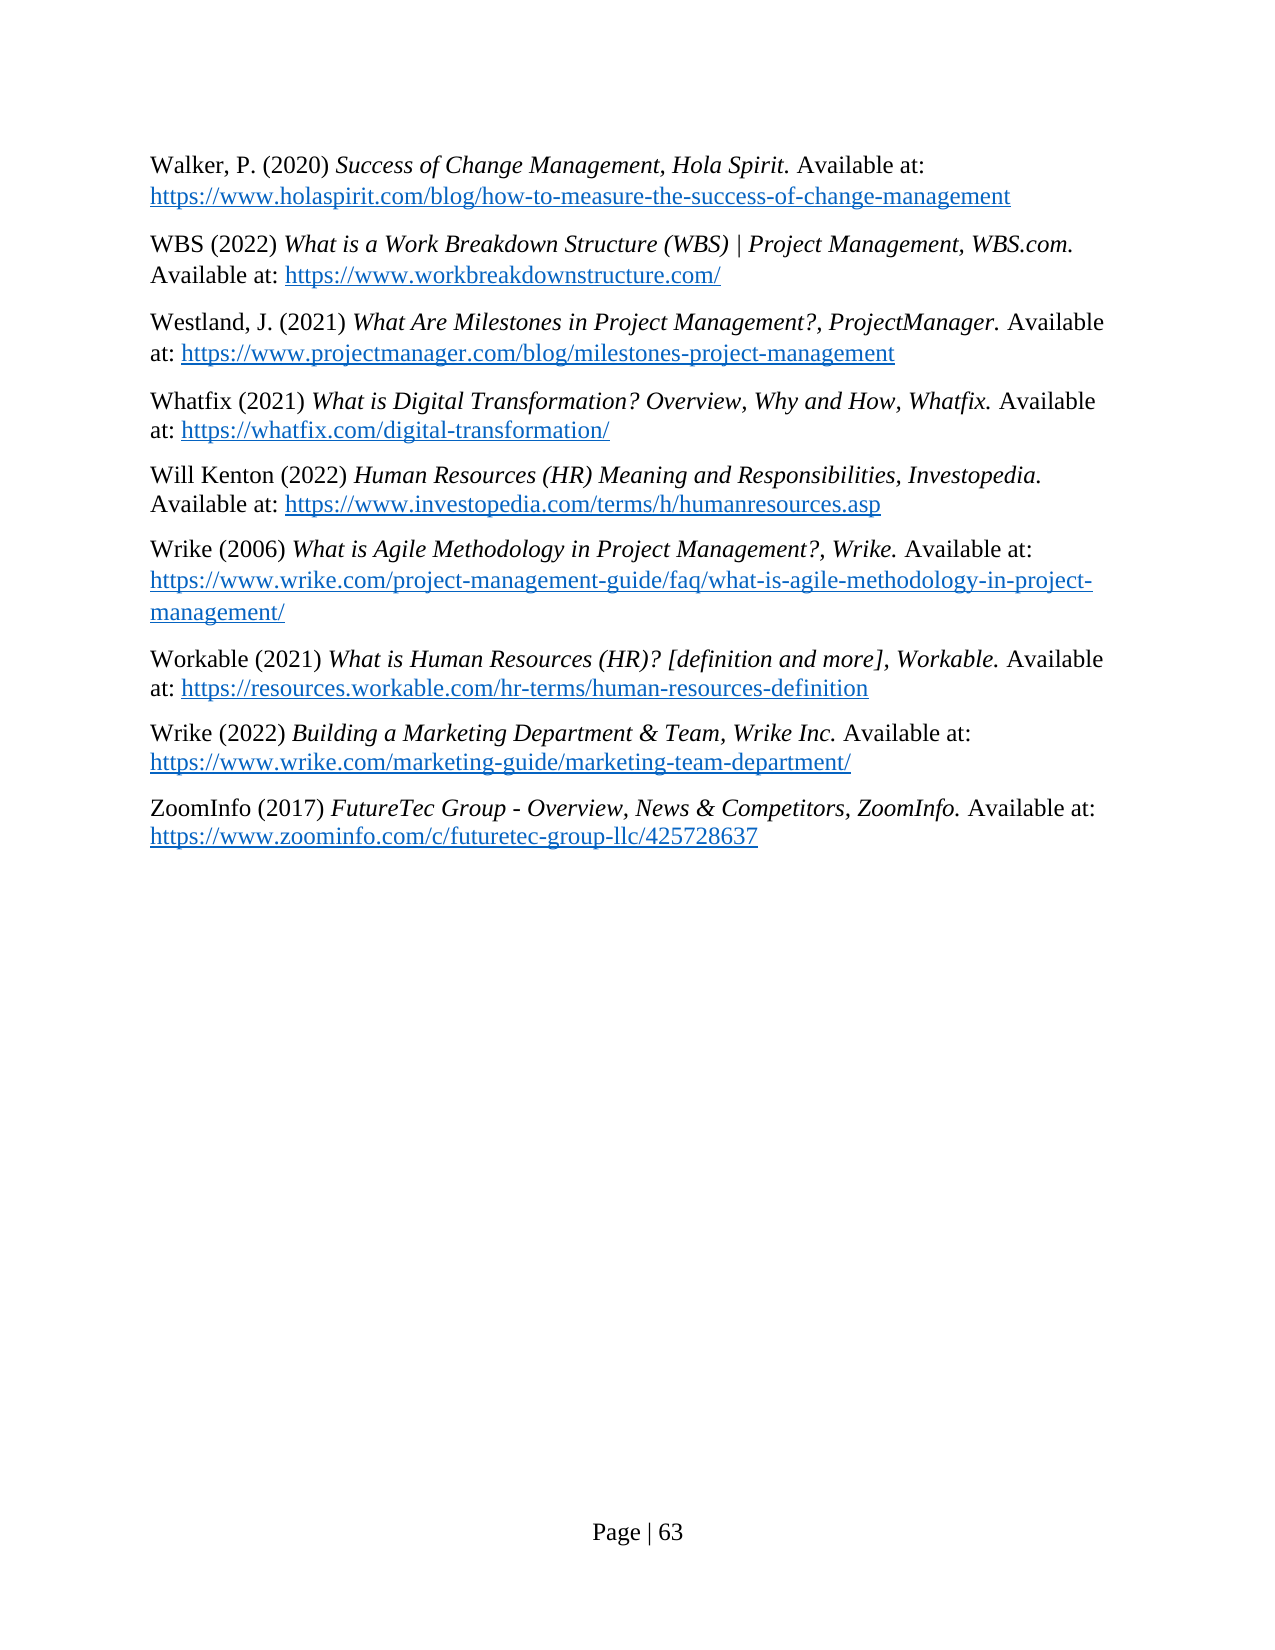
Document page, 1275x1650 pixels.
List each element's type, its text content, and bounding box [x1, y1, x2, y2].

text Westland, J. (2021) What Are Milestones in Project Management?, ProjectManager. Available at: https://www.projectmanager.com/blog/milestones-project-management [150, 307, 1125, 367]
text Wrike (2006) What is Agile Methodology in Project Management?, Wrike. Available at: https://www.wrike.com/project-management-guide/faq/what-is-agile-methodology-in-project-management/ [150, 534, 1125, 625]
text ZoomInfo (2017) FutureTec Group - Overview, News & Competitors, ZoomInfo. Available at: https://www.zoominfo.com/c/futuretec-group-llc/425728637 [150, 793, 1125, 850]
text WBS (2022) What is a Work Breakdown Structure (WBS) | Project Management, WBS.com. Available at: https://www.workbreakdownstructure.com/ [150, 229, 1125, 288]
text Walker, P. (2020) Success of Change Management, Hola Spirit. Available at: https://www.holaspirit.com/blog/how-to-measure-the-success-of-change-management [150, 150, 1125, 210]
text Wrike (2022) Building a Marketing Department & Team, Wrike Inc. Available at: https://www.wrike.com/marketing-guide/marketing-team-department/ [150, 718, 1125, 776]
text Whatfix (2021) What is Digital Transformation? Overview, Why and How, Whatfix. Available at: https://whatfix.com/digital-transformation/ [150, 386, 1125, 444]
text Workable (2021) What is Human Resources (HR)? [definition and more], Workable. Available at: https://resources.workable.com/hr-terms/human-resources-definition [150, 644, 1125, 702]
text Will Kenton (2022) Human Resources (HR) Meaning and Responsibilities, Investopedia. Available at: https://www.investopedia.com/terms/h/humanresources.asp [150, 460, 1125, 518]
